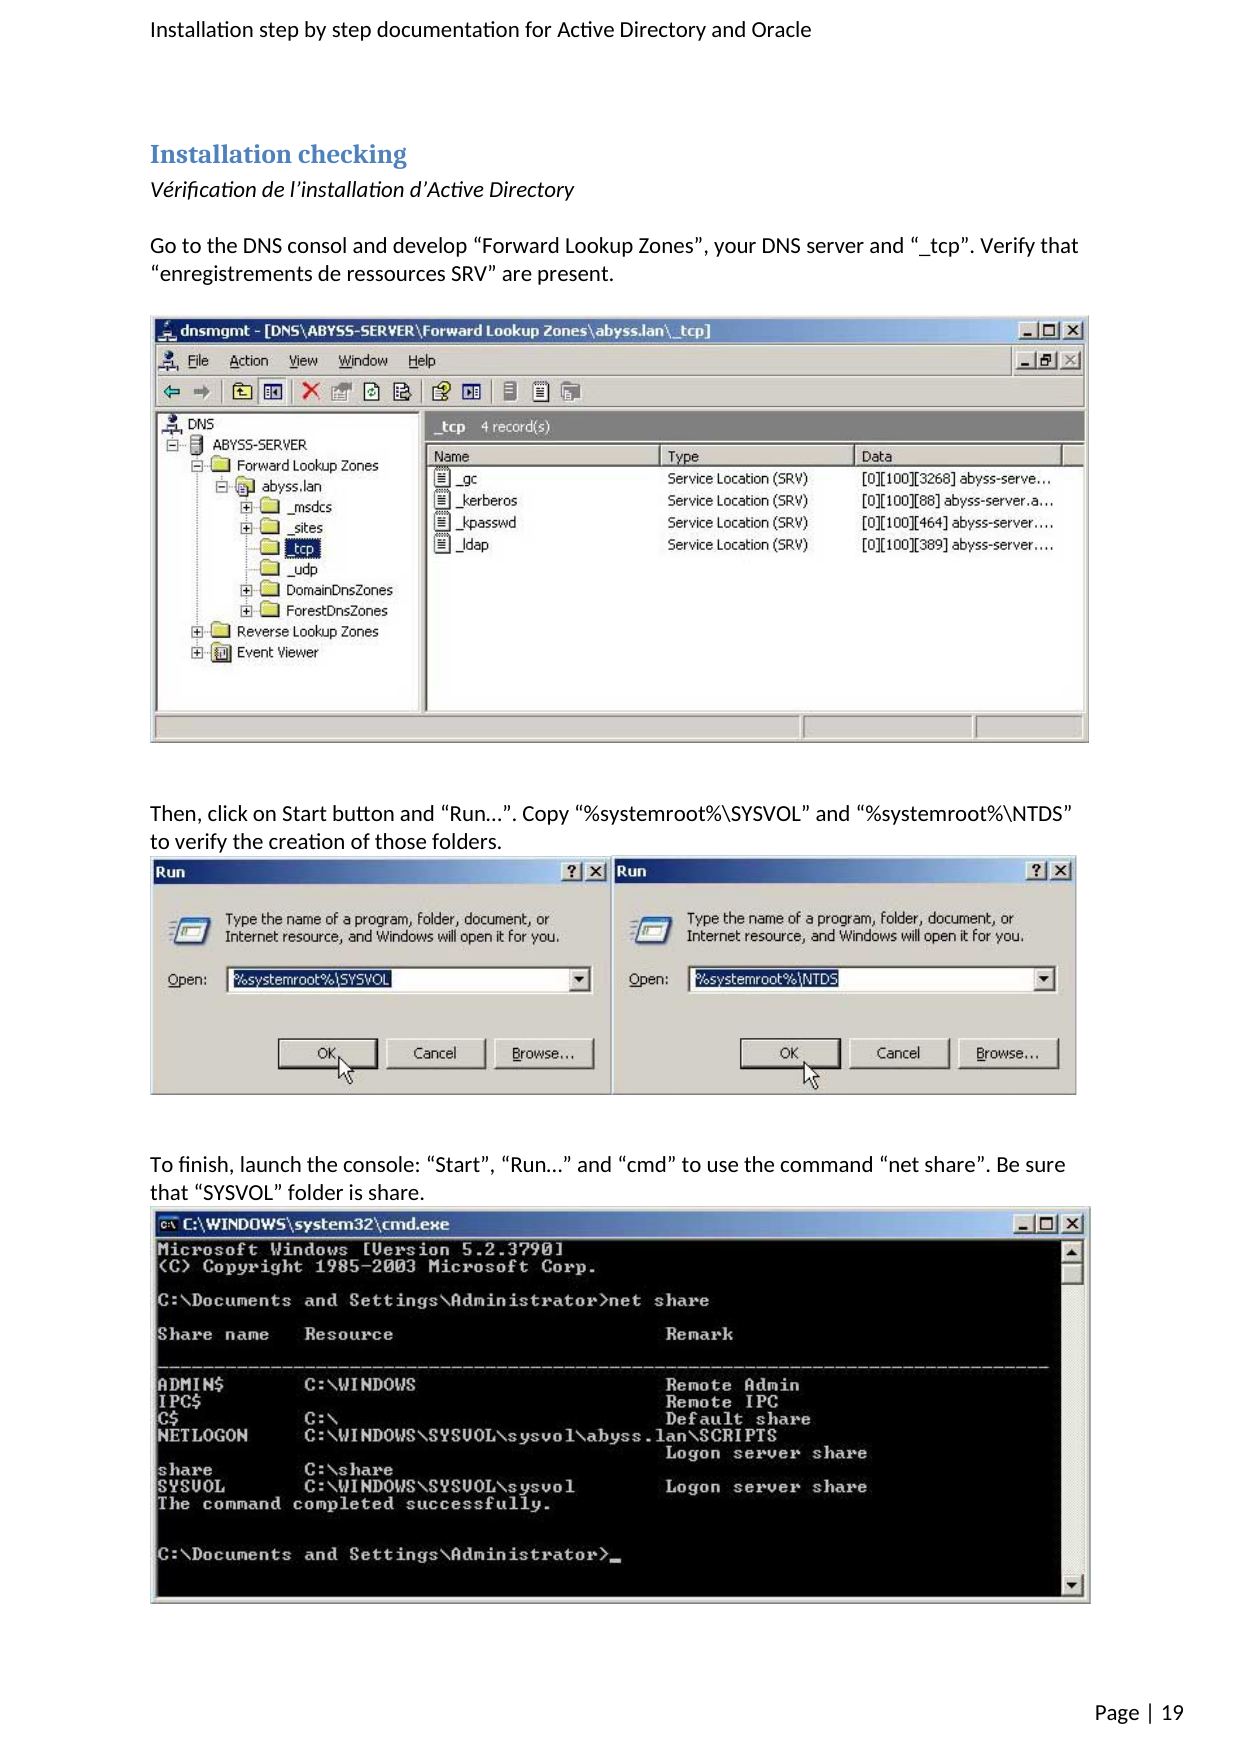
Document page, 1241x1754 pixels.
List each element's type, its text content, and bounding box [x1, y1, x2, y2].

text To finish, launch the console: “Start”, “Run…” and “cmd” to use the command “net share”. Be sure that “SYSVOL” folder is share. [150, 1150, 1090, 1206]
picture [150, 855, 1077, 1095]
picture [150, 315, 1089, 743]
text Then, click on Start button and “Run…”. Copy “%systemroot%\SYSVOL” and “%systemroot%\NTDS” to verify the creation of those folders. [150, 799, 1090, 855]
picture [150, 1206, 1091, 1604]
subtitle Installation checking [150, 139, 1090, 170]
text Go to the DNS consol and develop “Forward Lookup Zones”, your DNS server and “_tcp”. Verify that “enregistrements de ressources SRV” are present. [150, 231, 1090, 287]
text Vérification de l’installation d’Active Directory [150, 175, 1090, 203]
